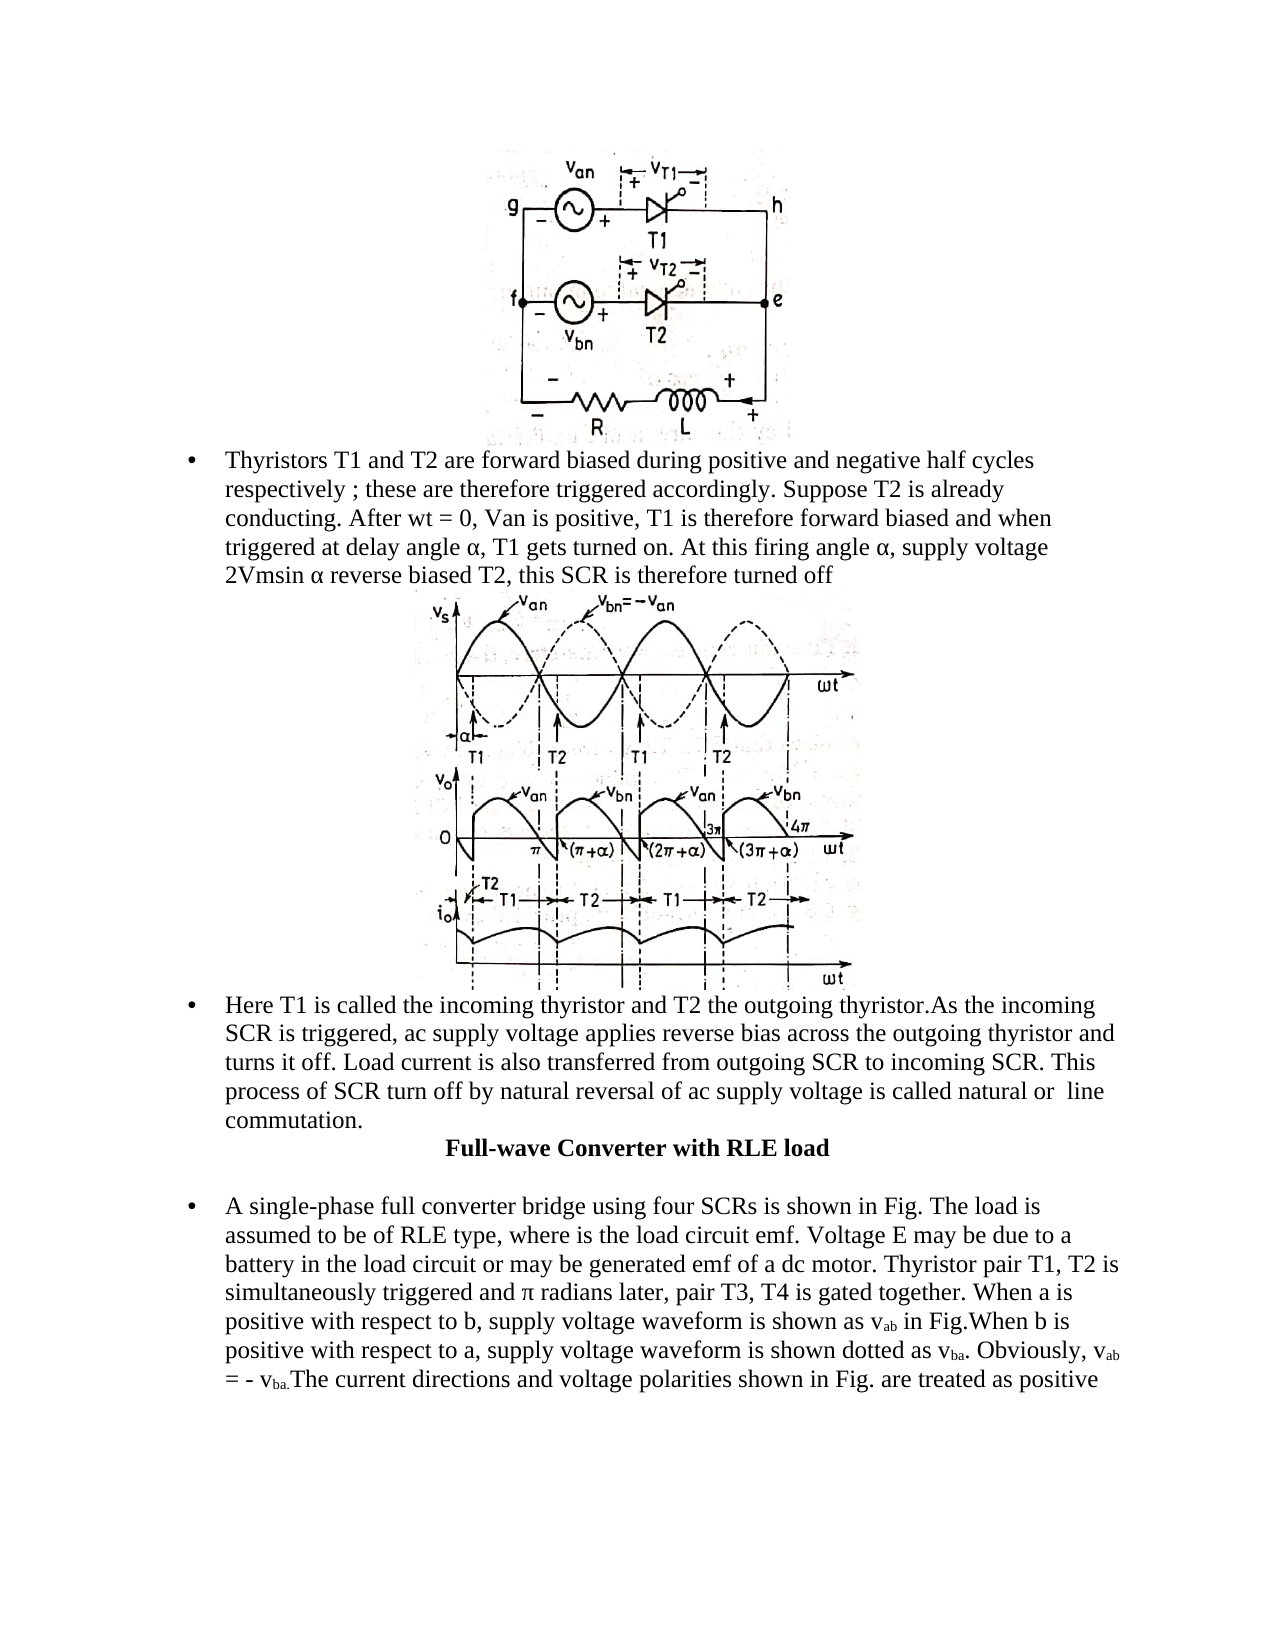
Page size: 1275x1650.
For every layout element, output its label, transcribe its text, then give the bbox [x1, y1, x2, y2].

picture [415, 589, 861, 990]
list Thyristors T1 and T2 are forward biased during positive and negative half cycles respectively ; these are therefore triggered accordingly. Suppose T2 is already conducting. After wt = 0, Van is positive, T1 is therefore forward biased and when triggered at delay angle α, T1 gets turned on. At this firing angle α, supply voltage 2Vmsin α reverse biased T2, this SCR is therefore turned off [187, 445, 1125, 589]
list A single-phase full converter bridge using four SCRs is shown in Fig. The load is assumed to be of RLE type, where is the load circuit emf. Voltage E may be due to a battery in the load circuit or may be generated emf of a dc motor. Thyristor pair T1, T2 is simultaneously triggered and π radians later, pair T3, T4 is gated together. When a is positive with respect to b, supply voltage waveform is shown as vab in Fig.When b is positive with respect to a, supply voltage waveform is shown dotted as vba. Obviously, vab = - vba.The current directions and voltage polarities shown in Fig. are treated as positive [187, 1191, 1125, 1392]
picture [485, 150, 790, 446]
list Here T1 is called the incoming thyristor and T2 the outgoing thyristor.As the incoming SCR is triggered, ac supply voltage applies reverse bias across the outgoing thyristor and turns it off. Load current is also transferred from outgoing SCR to incoming SCR. This process of SCR turn off by natural reversal of ac supply voltage is called natural or line commutation. [187, 990, 1125, 1133]
text Full-wave Converter with RLE load [150, 1133, 1125, 1162]
